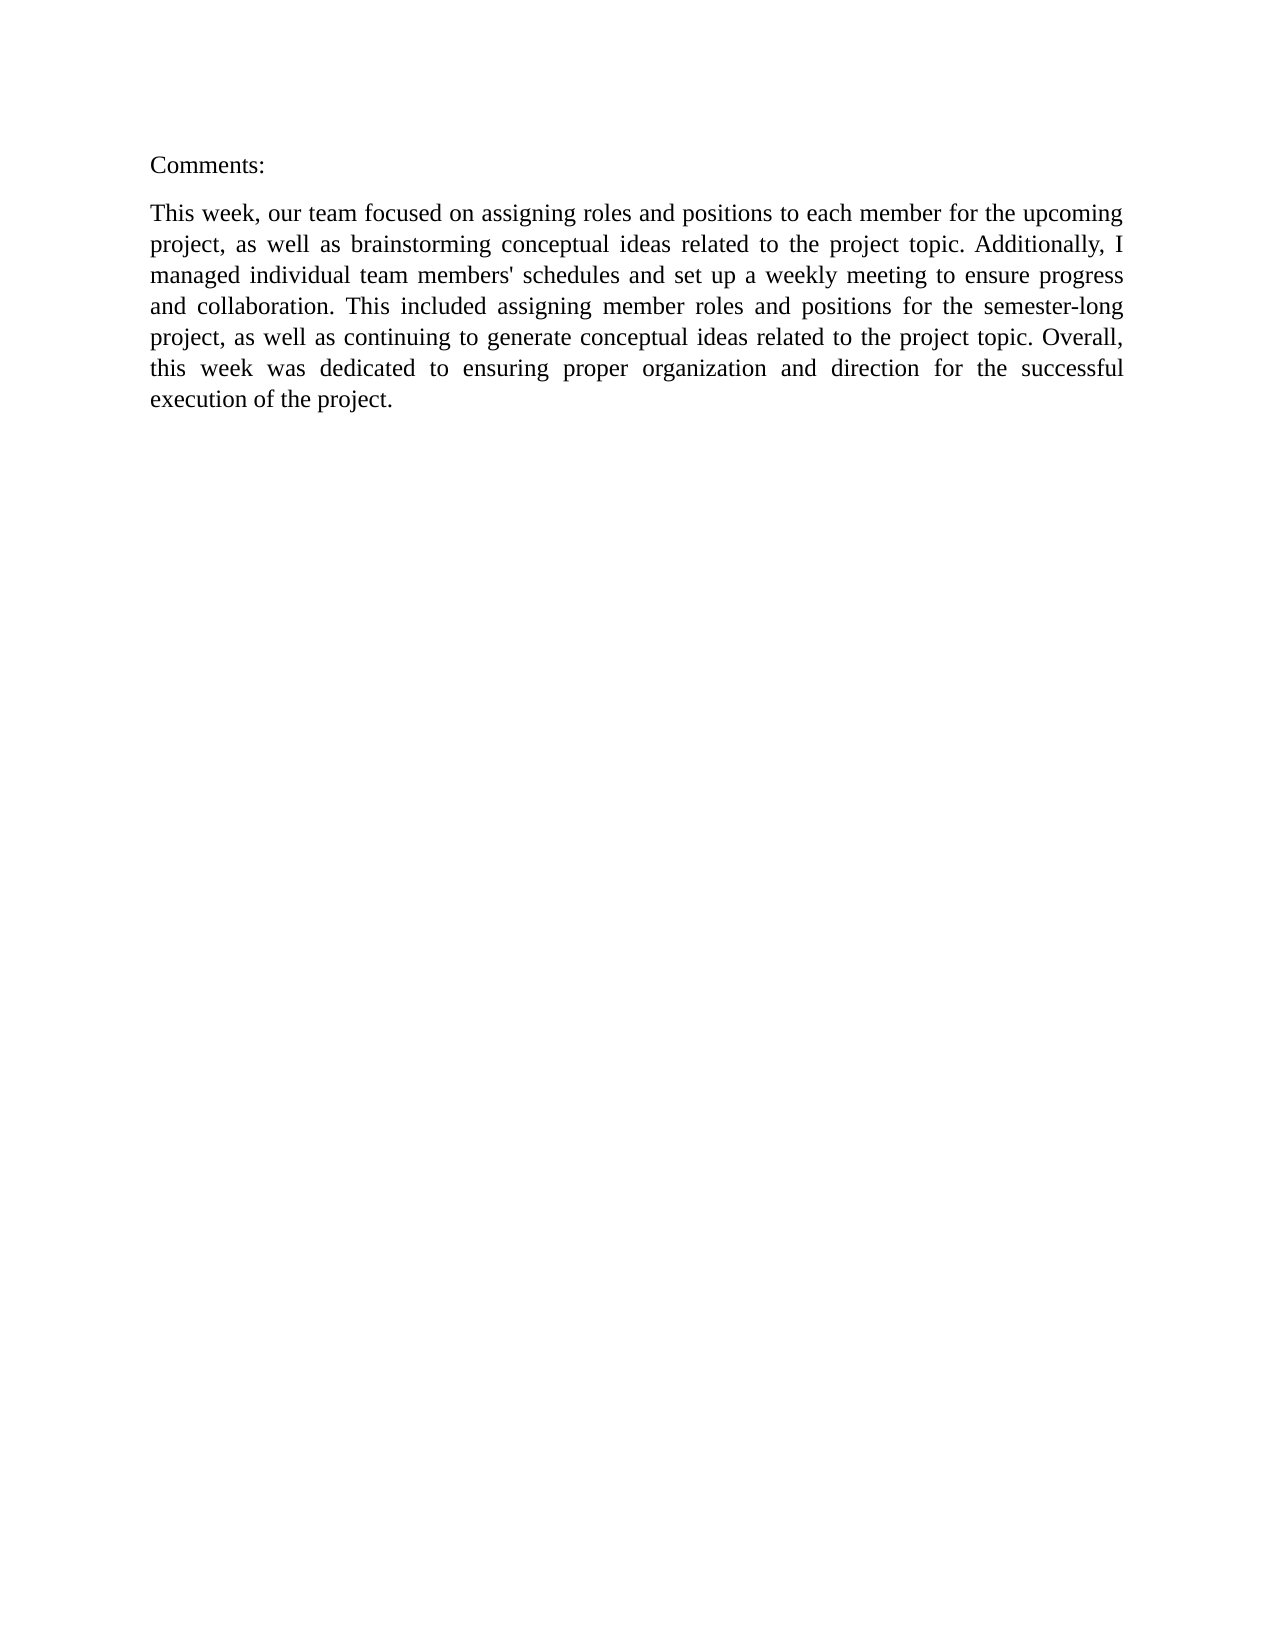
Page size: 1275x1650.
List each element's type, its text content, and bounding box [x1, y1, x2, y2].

text Comments: [150, 150, 1125, 179]
text This week, our team focused on assigning roles and positions to each member for the upcoming project, as well as brainstorming conceptual ideas related to the project topic. Additionally, I managed individual team members' schedules and set up a weekly meeting to ensure progress and collaboration. This included assigning member roles and positions for the semester-long project, as well as continuing to generate conceptual ideas related to the project topic. Overall, this week was dedicated to ensuring proper organization and direction for the successful execution of the project. [150, 198, 1125, 413]
